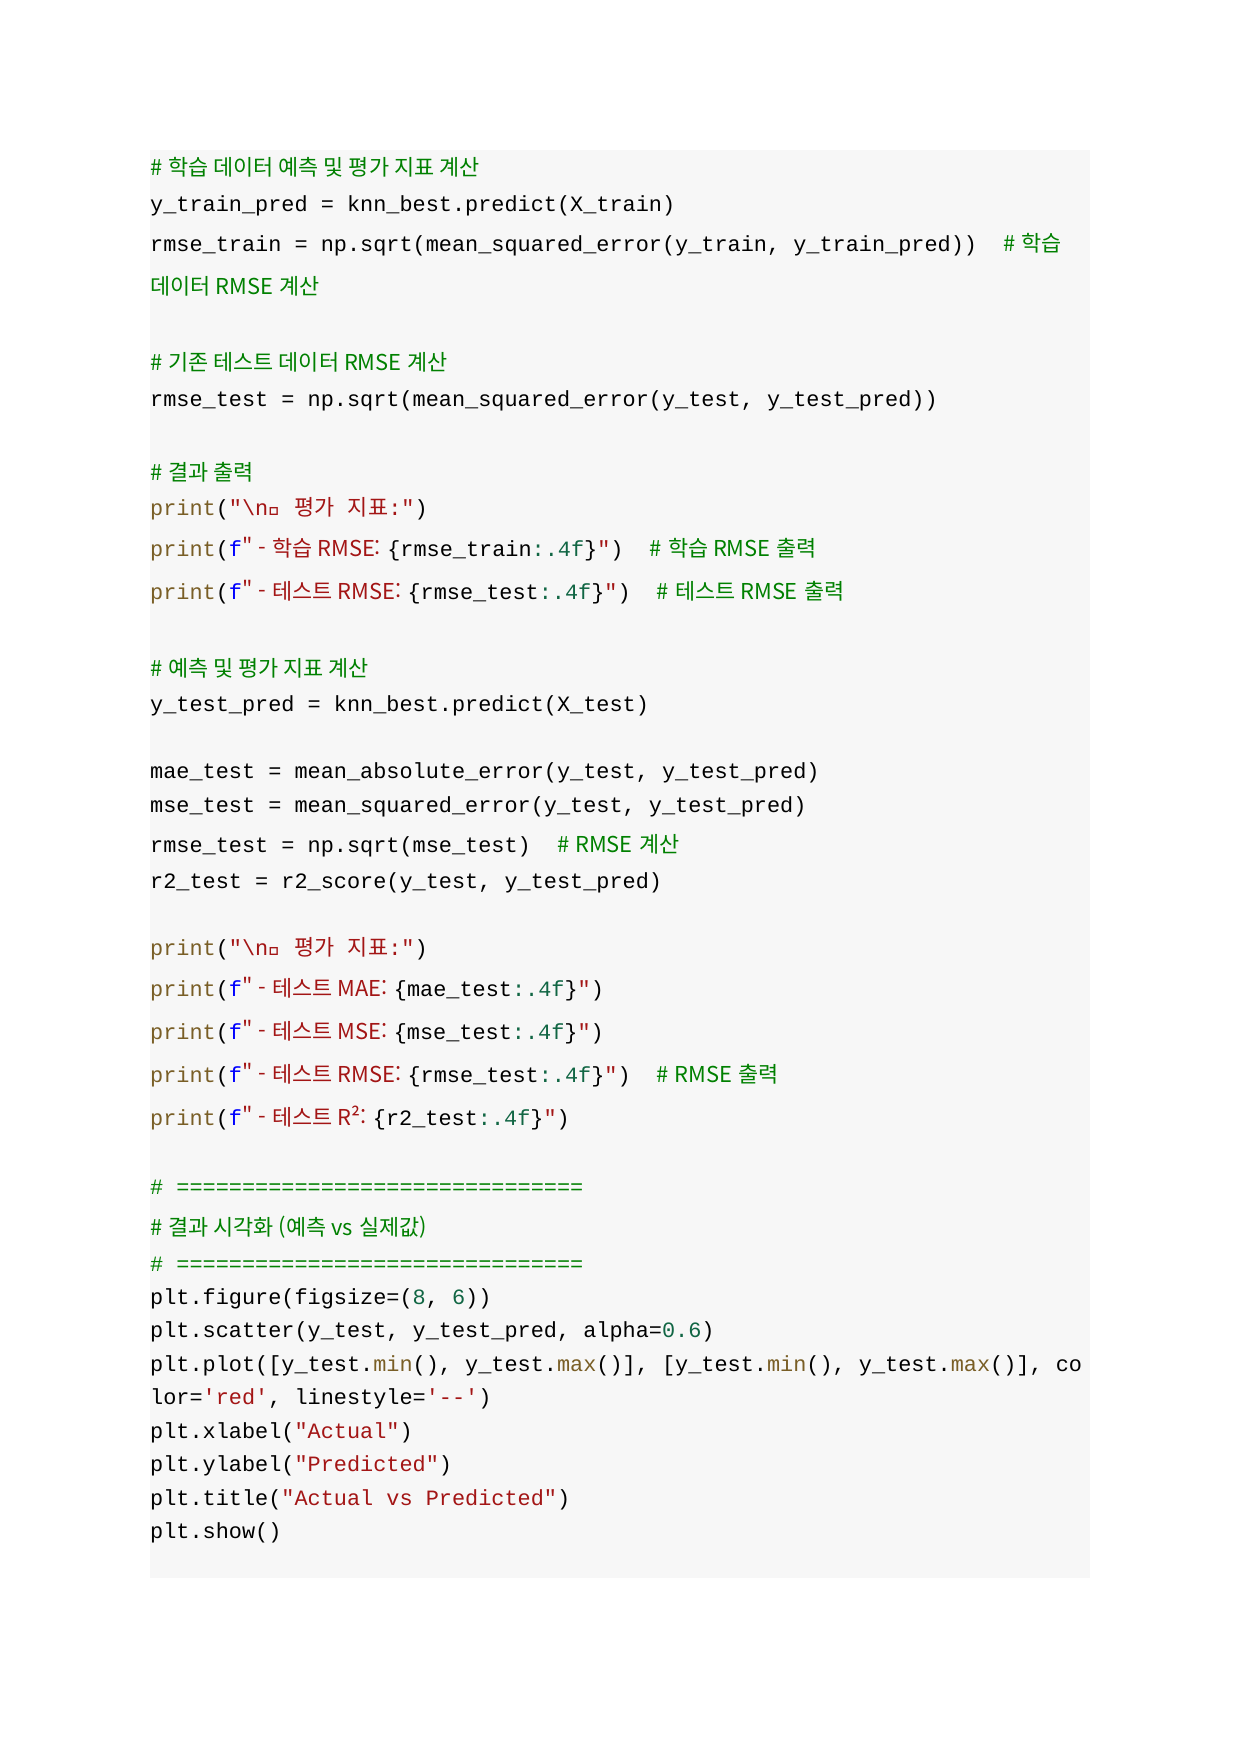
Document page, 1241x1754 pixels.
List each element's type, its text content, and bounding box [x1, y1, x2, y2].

text print(f" - 학습 RMSE: {rmse_train:.4f}") # 학습 RMSE 출력 [150, 531, 1090, 563]
text print("\n📊 평가 지표:") [150, 937, 1090, 962]
text print(f" - 테스트 RMSE: {rmse_test:.4f}") # RMSE 출력 [150, 1057, 1090, 1089]
text r2_test = r2_score(y_test, y_test_pred) [150, 870, 1090, 895]
text plt.scatter(y_test, y_test_pred, alpha=0.6) [150, 1319, 1090, 1344]
text y_train_pred = knn_best.predict(X_train) [150, 193, 1090, 217]
text # 결과 시각화 (예측 vs 실제값) [150, 1210, 1090, 1242]
text print(f" - 테스트 R²: {r2_test:.4f}") [150, 1100, 1090, 1132]
text plt.show() [150, 1520, 1090, 1545]
text # =============================== [150, 1253, 1090, 1277]
text # 학습 데이터 예측 및 평가 지표 계산 [150, 150, 1090, 182]
text mae_test = mean_absolute_error(y_test, y_test_pred) [150, 760, 1090, 785]
text plt.plot([y_test.min(), y_test.max()], [y_test.min(), y_test.max()], color='red', linestyle='--') [150, 1353, 1090, 1411]
text plt.ylabel("Predicted") [150, 1453, 1090, 1478]
text plt.figure(figsize=(8, 6)) [150, 1286, 1090, 1311]
text plt.title("Actual vs Predicted") [150, 1487, 1090, 1512]
text print("\n📊 평가 지표:") [150, 498, 1090, 522]
text print(f" - 테스트 RMSE: {rmse_test:.4f}") # 테스트 RMSE 출력 [150, 574, 1090, 606]
text print(f" - 테스트 MSE: {mse_test:.4f}") [150, 1014, 1090, 1046]
text print(f" - 테스트 MAE: {mae_test:.4f}") [150, 971, 1090, 1003]
text # 결과 출력 [150, 455, 1090, 487]
text plt.xlabel("Actual") [150, 1420, 1090, 1445]
text mse_test = mean_squared_error(y_test, y_test_pred) [150, 794, 1090, 818]
text # 기존 테스트 데이터 RMSE 계산 [150, 345, 1090, 377]
text # =============================== [150, 1177, 1090, 1201]
text rmse_train = np.sqrt(mean_squared_error(y_train, y_train_pred)) # 학습 데이터 RMSE 계산 [150, 226, 1090, 301]
text rmse_test = np.sqrt(mse_test) # RMSE 계산 [150, 827, 1090, 859]
text rmse_test = np.sqrt(mean_squared_error(y_test, y_test_pred)) [150, 388, 1090, 413]
text y_test_pred = knn_best.predict(X_test) [150, 693, 1090, 718]
text # 예측 및 평가 지표 계산 [150, 651, 1090, 682]
